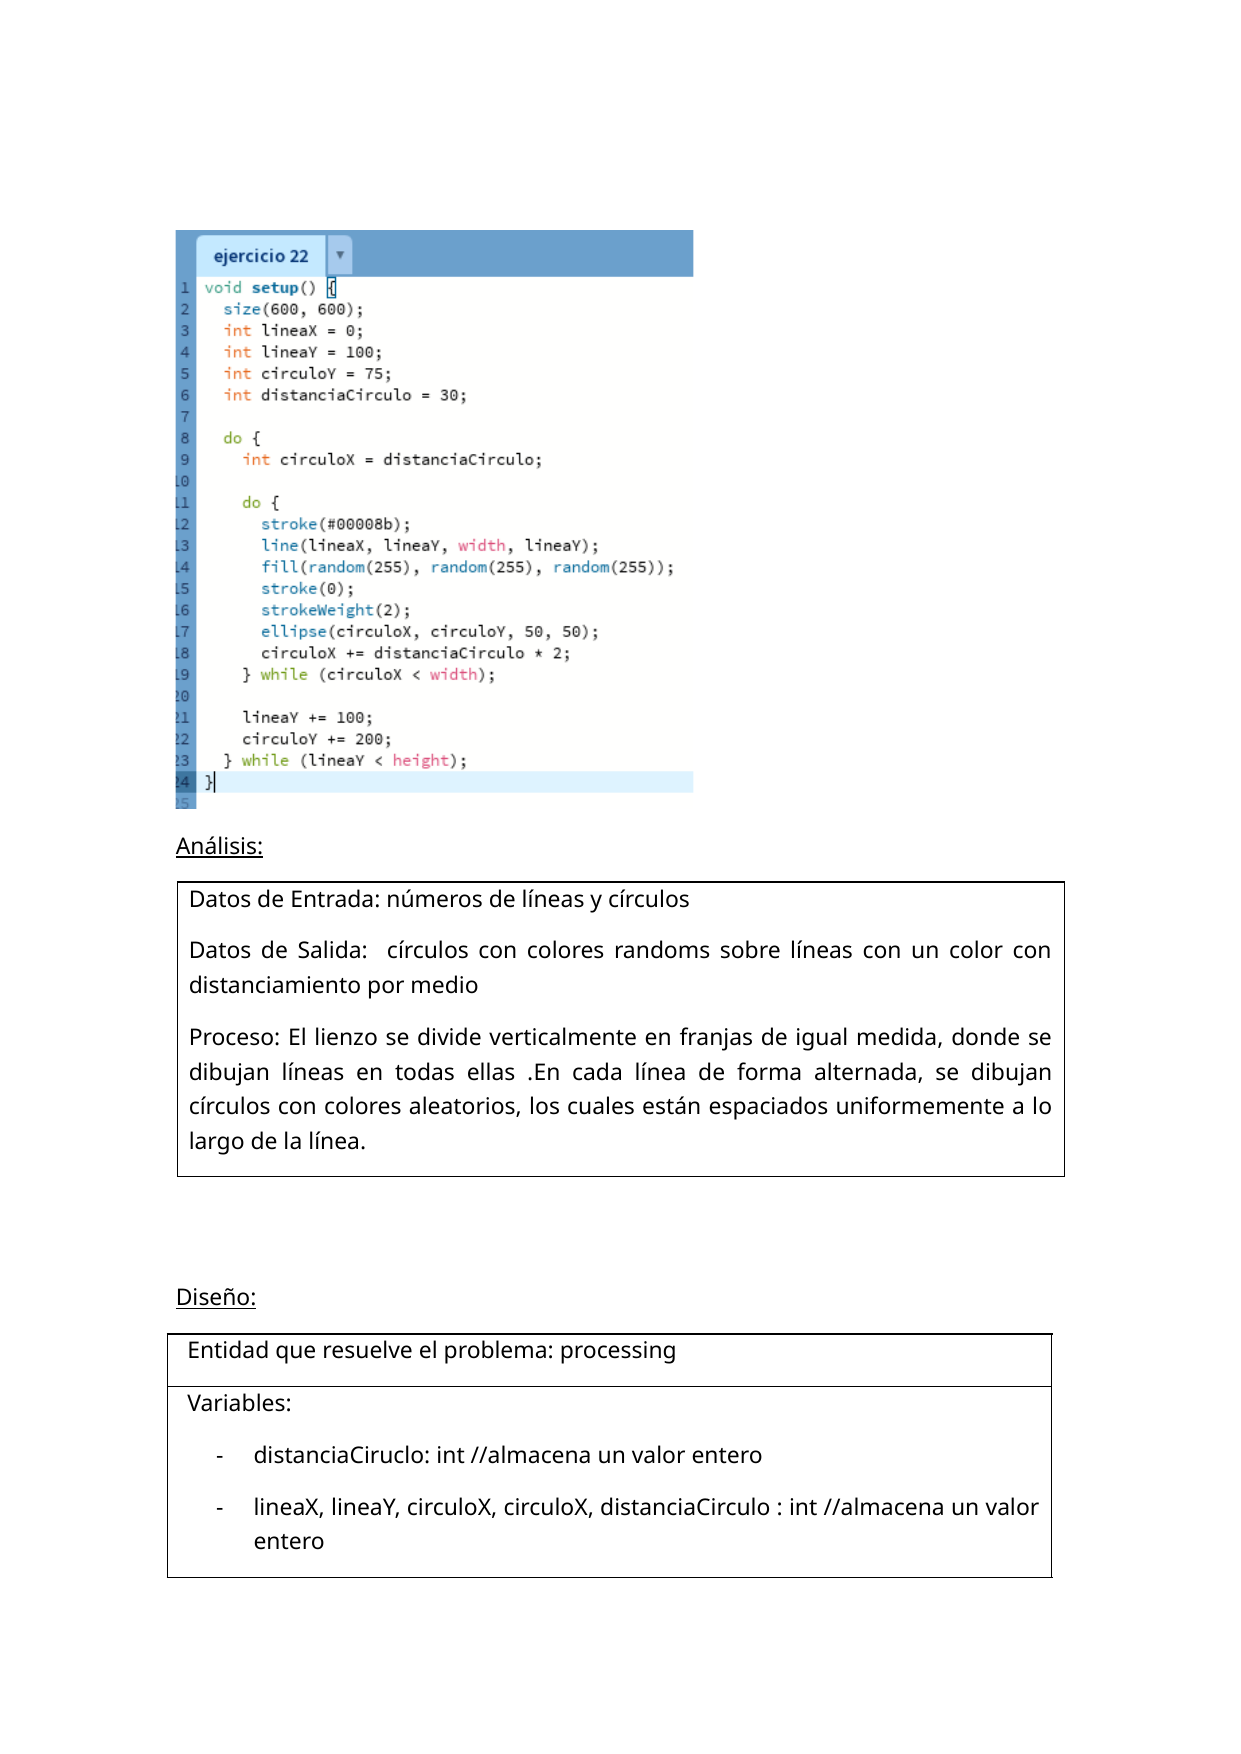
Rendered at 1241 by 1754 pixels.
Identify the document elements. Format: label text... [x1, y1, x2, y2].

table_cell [168, 1387, 1051, 1576]
text Diseño: [176, 1281, 1064, 1312]
table_header Entidad que resuelve el problema: processing [168, 1335, 1051, 1386]
picture [175, 230, 694, 809]
table_header Datos de Entrada: números de líneas y círculos Datos de Salida: círculos con colores randoms sobre líneas con un color con distanciamiento por medio Proceso: El lienzo se divide verticalmente en franjas de igual medida, donde se dibujan líneas en todas ellas .En cada línea de forma alternada, se dibujan círculos con colores aleatorios, los cuales están espaciados uniformemente a lo largo de la línea. [178, 883, 1064, 1176]
text Análisis: [176, 829, 1064, 861]
